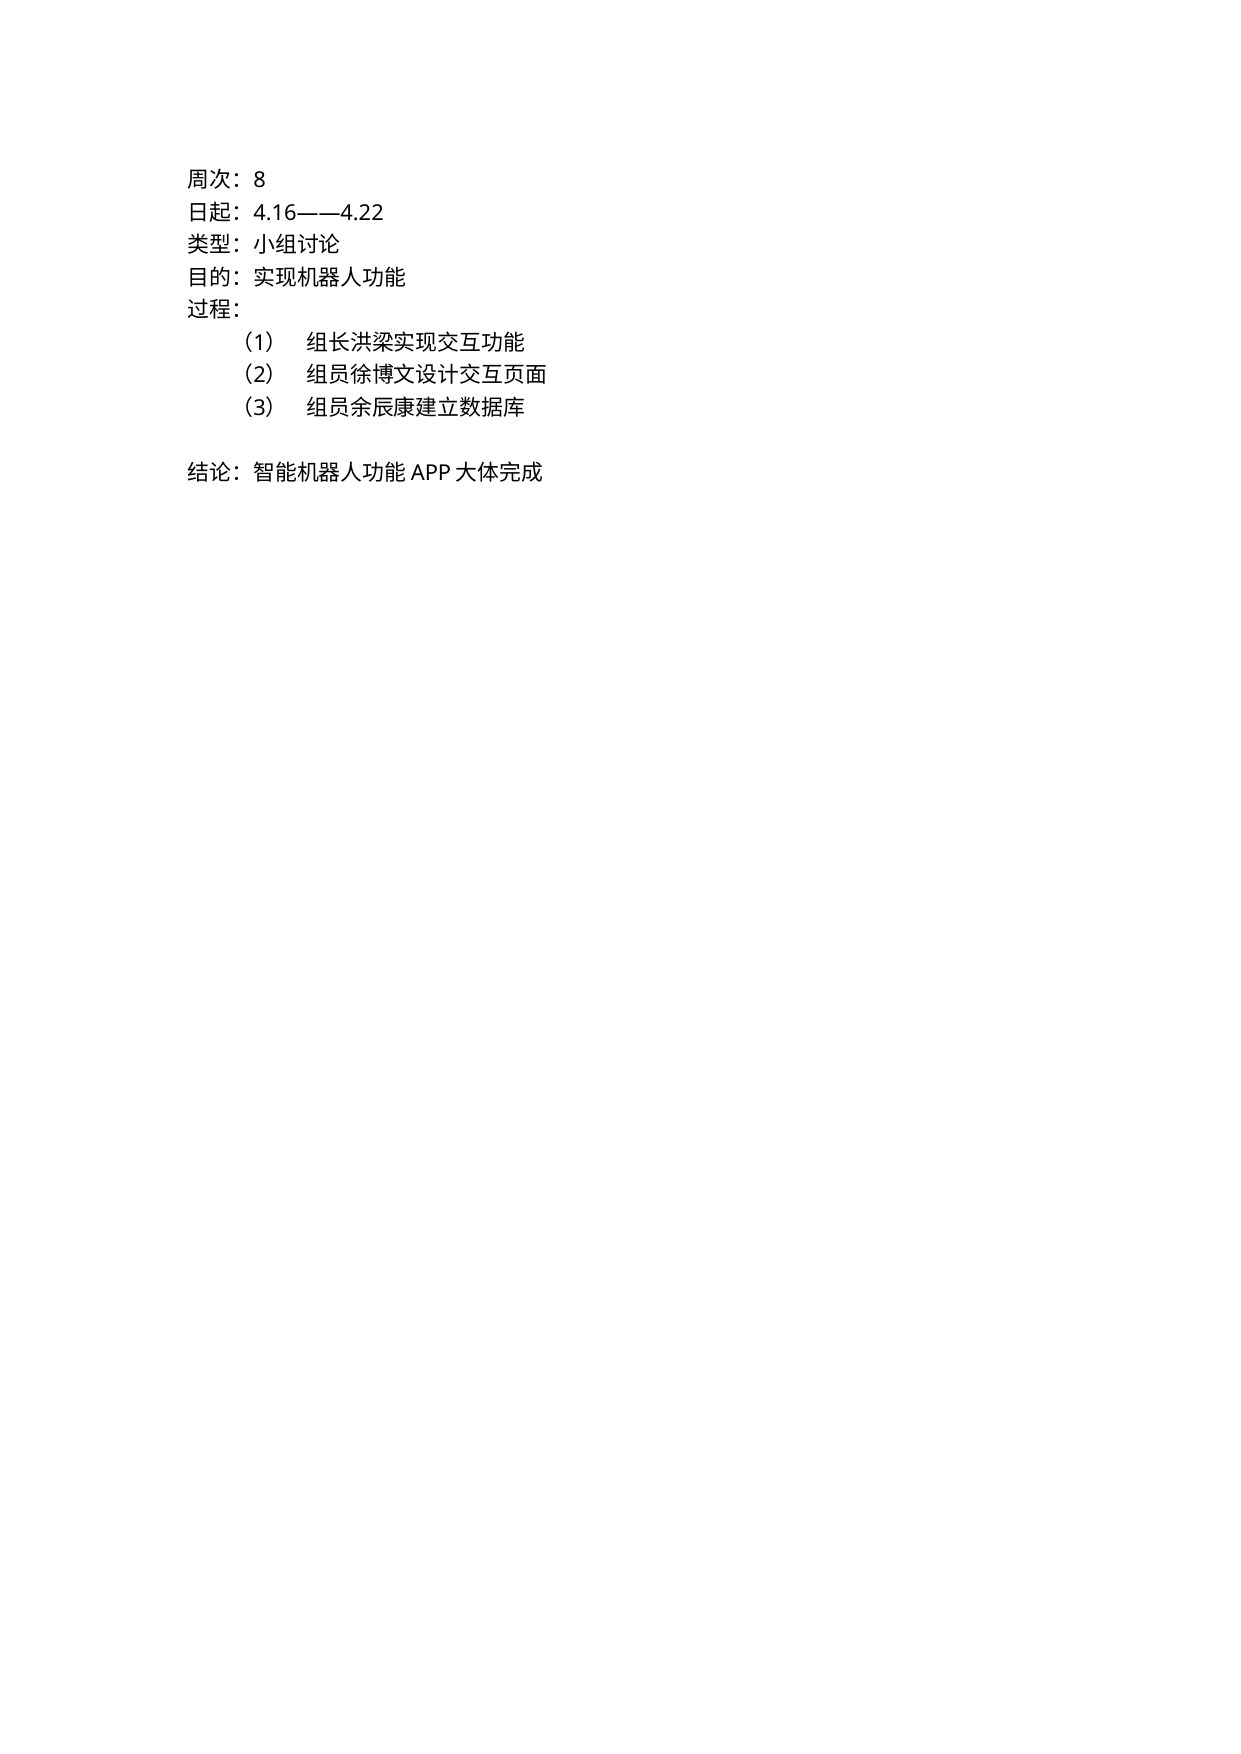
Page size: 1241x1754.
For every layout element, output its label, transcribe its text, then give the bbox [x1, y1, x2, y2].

text 类型：小组讨论 [187, 227, 1053, 259]
text 过程： [187, 292, 1053, 324]
list 组员余辰康建立数据库 [231, 389, 1053, 422]
list 组员徐博文设计交互页面 [231, 357, 1053, 389]
text 目的：实现机器人功能 [187, 259, 1053, 292]
list 组长洪梁实现交互功能 [231, 324, 1053, 357]
text 结论：智能机器人功能APP大体完成 [187, 454, 1053, 487]
text 周次：8 [187, 162, 1053, 194]
text 日起：4.16——4.22 [187, 194, 1053, 227]
